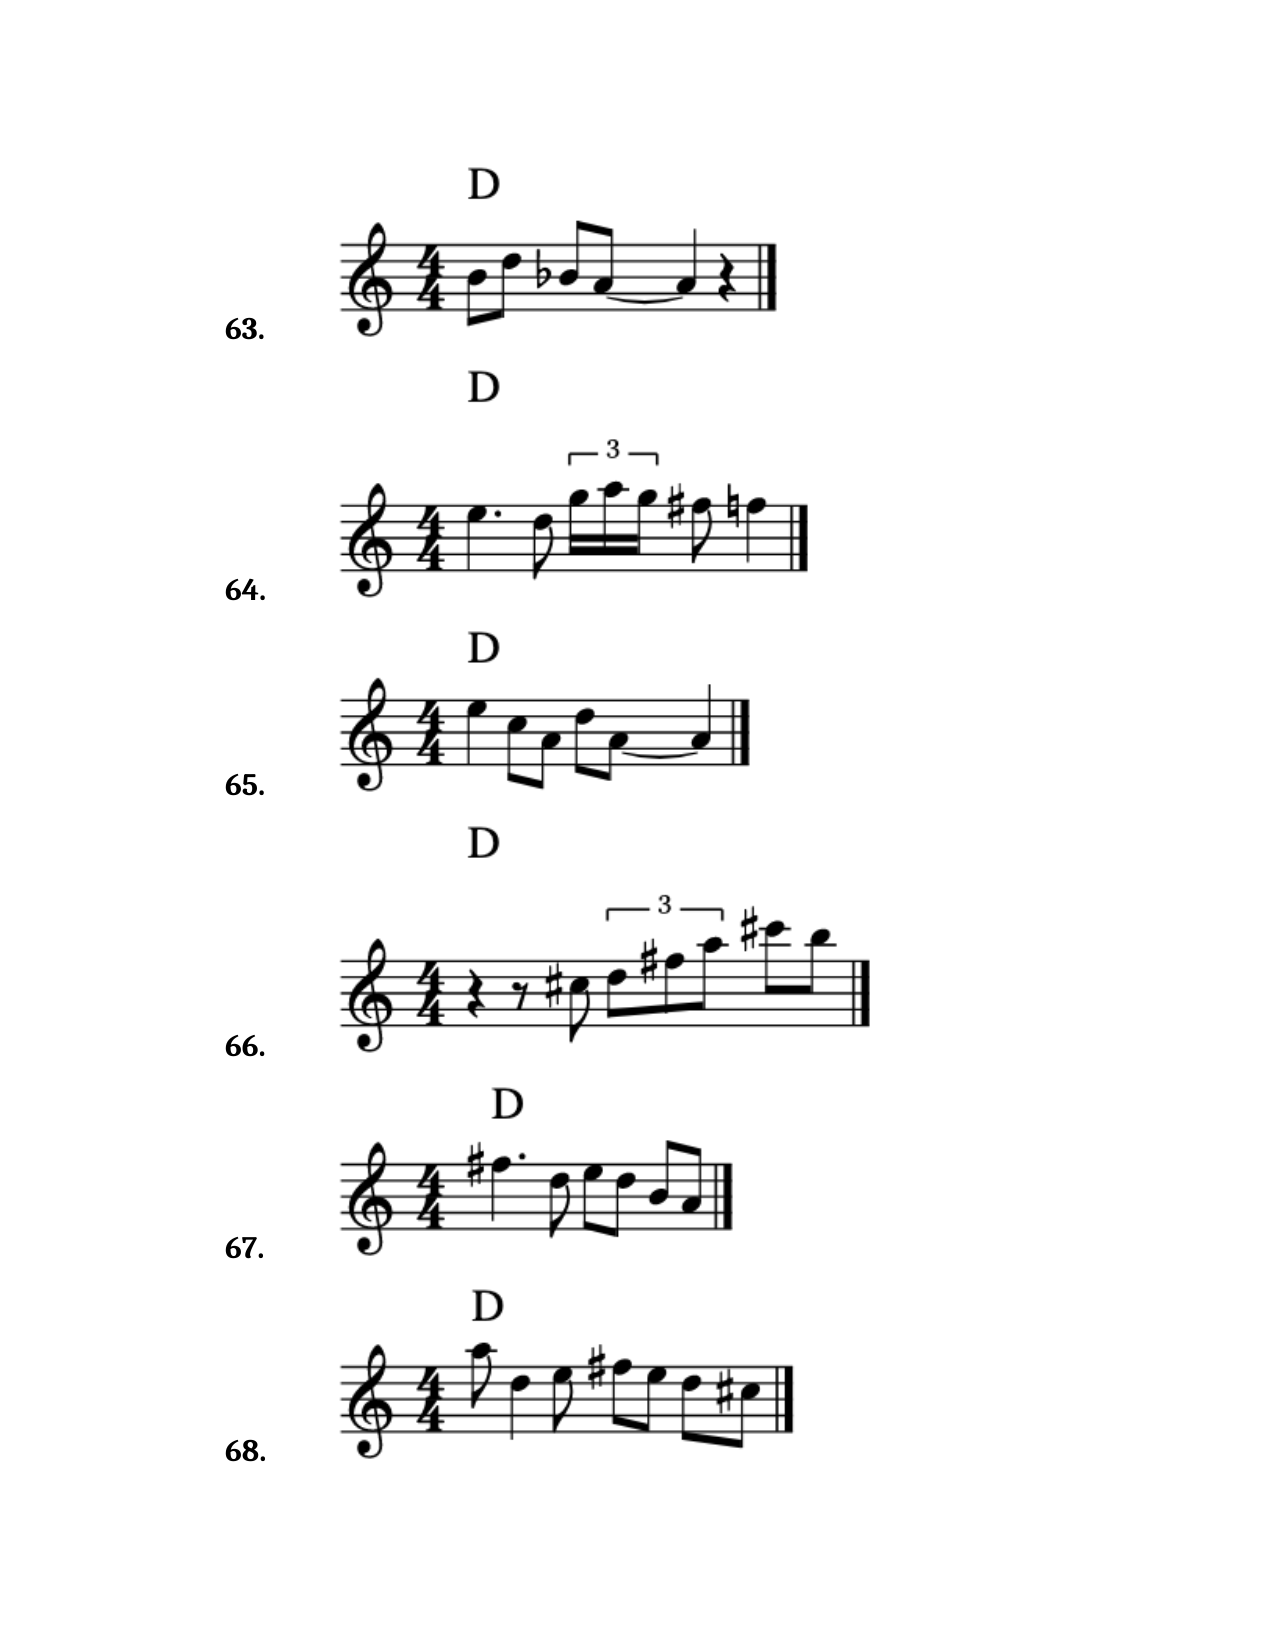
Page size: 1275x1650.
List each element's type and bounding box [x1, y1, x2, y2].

picture [337, 1271, 796, 1462]
picture [337, 1069, 736, 1259]
picture [337, 808, 873, 1056]
picture [337, 613, 753, 795]
picture [337, 150, 780, 340]
picture [337, 352, 811, 601]
